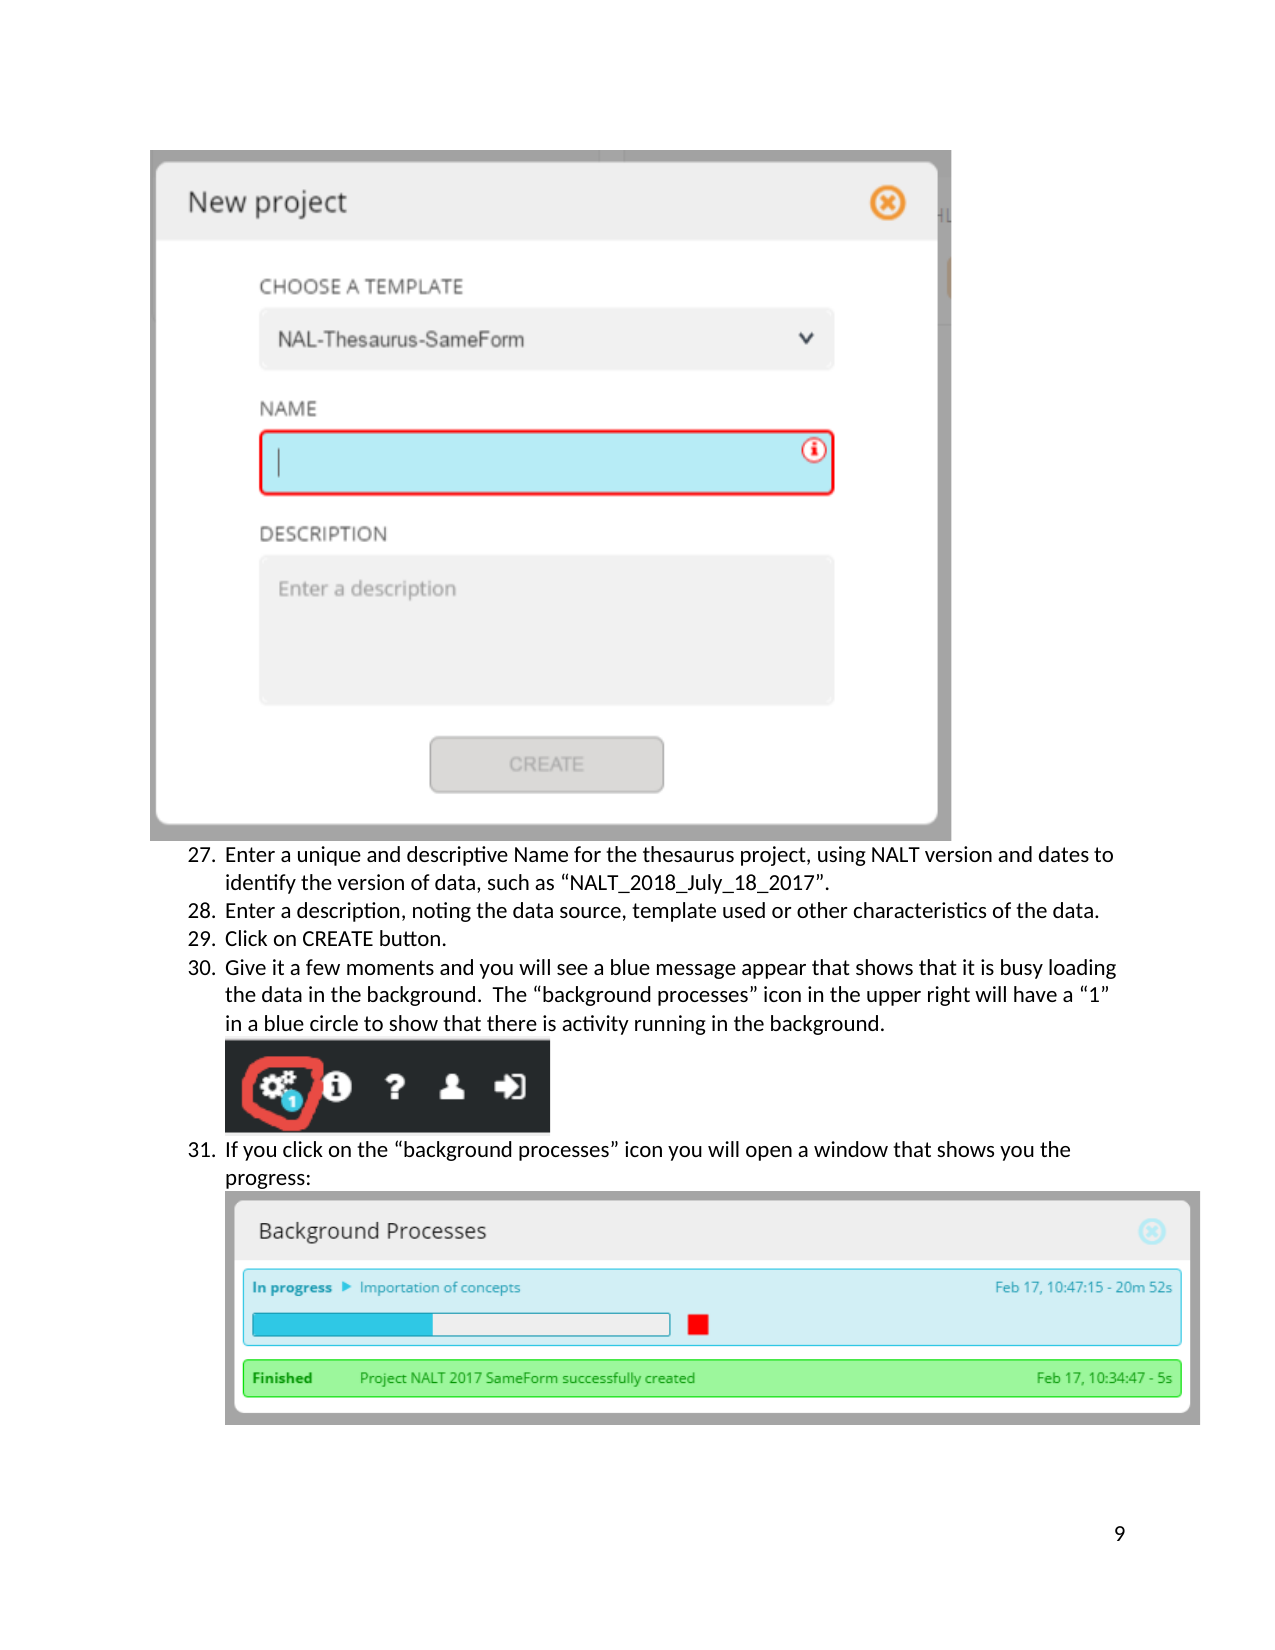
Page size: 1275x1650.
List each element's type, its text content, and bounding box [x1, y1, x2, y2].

picture [225, 1191, 1200, 1425]
picture [150, 150, 952, 841]
list Enter a unique and descriptive Name for the thesaurus project, using NALT version and dates to identify the version of data, such as “NALT_2018_July_18_2017”. [187, 841, 1125, 897]
picture [225, 1036, 550, 1136]
list Click on CREATE button. [187, 924, 1125, 953]
list Enter a description, noting the data source, template used or other characteristics of the data. [187, 897, 1125, 924]
list Give it a few moments and you will see a blue message appear that shows that it is busy loading the data in the background. The “background processes” icon in the upper right will have a “1” in a blue circle to show that there is activity running in the background. [187, 953, 1125, 1135]
